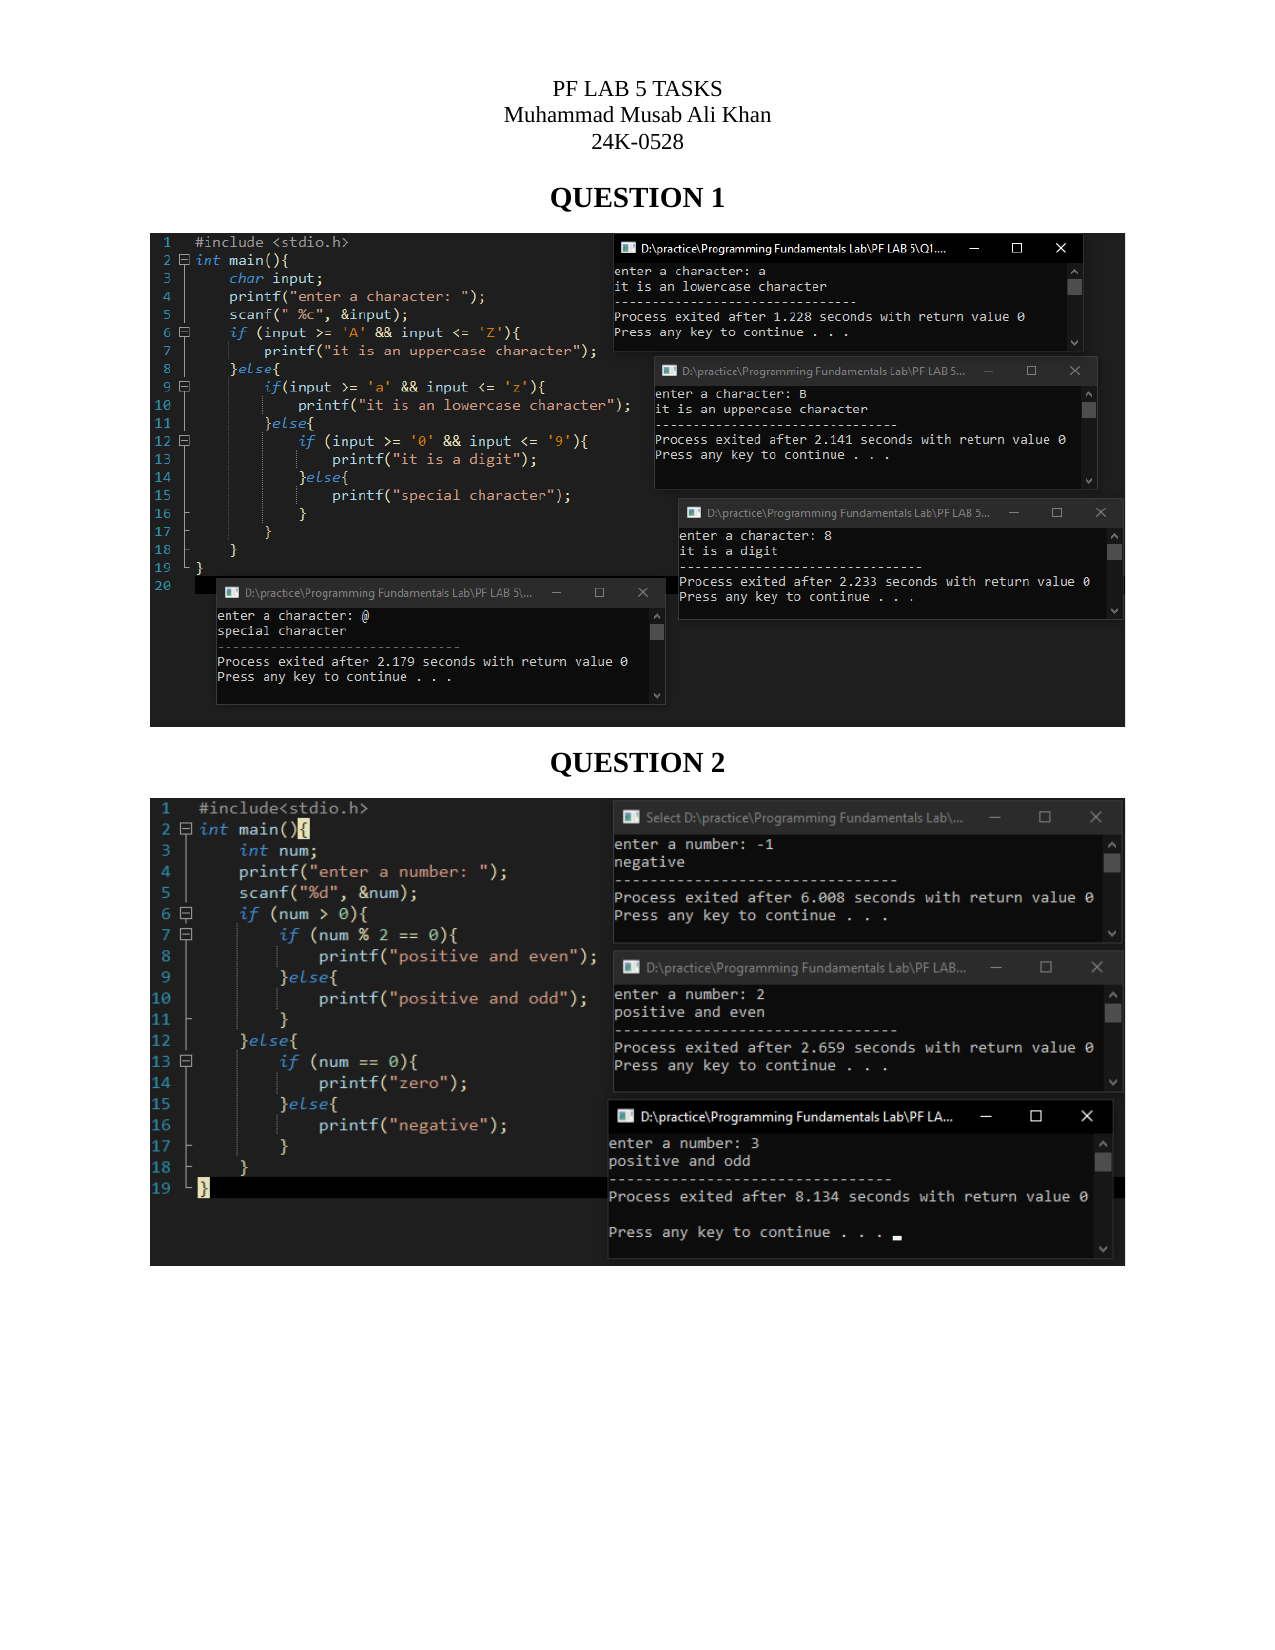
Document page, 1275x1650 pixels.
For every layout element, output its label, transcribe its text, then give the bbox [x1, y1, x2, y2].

text QUESTION 1 [150, 180, 1125, 214]
picture [150, 798, 1125, 1266]
text QUESTION 2 [150, 746, 1125, 779]
picture [150, 233, 1125, 727]
